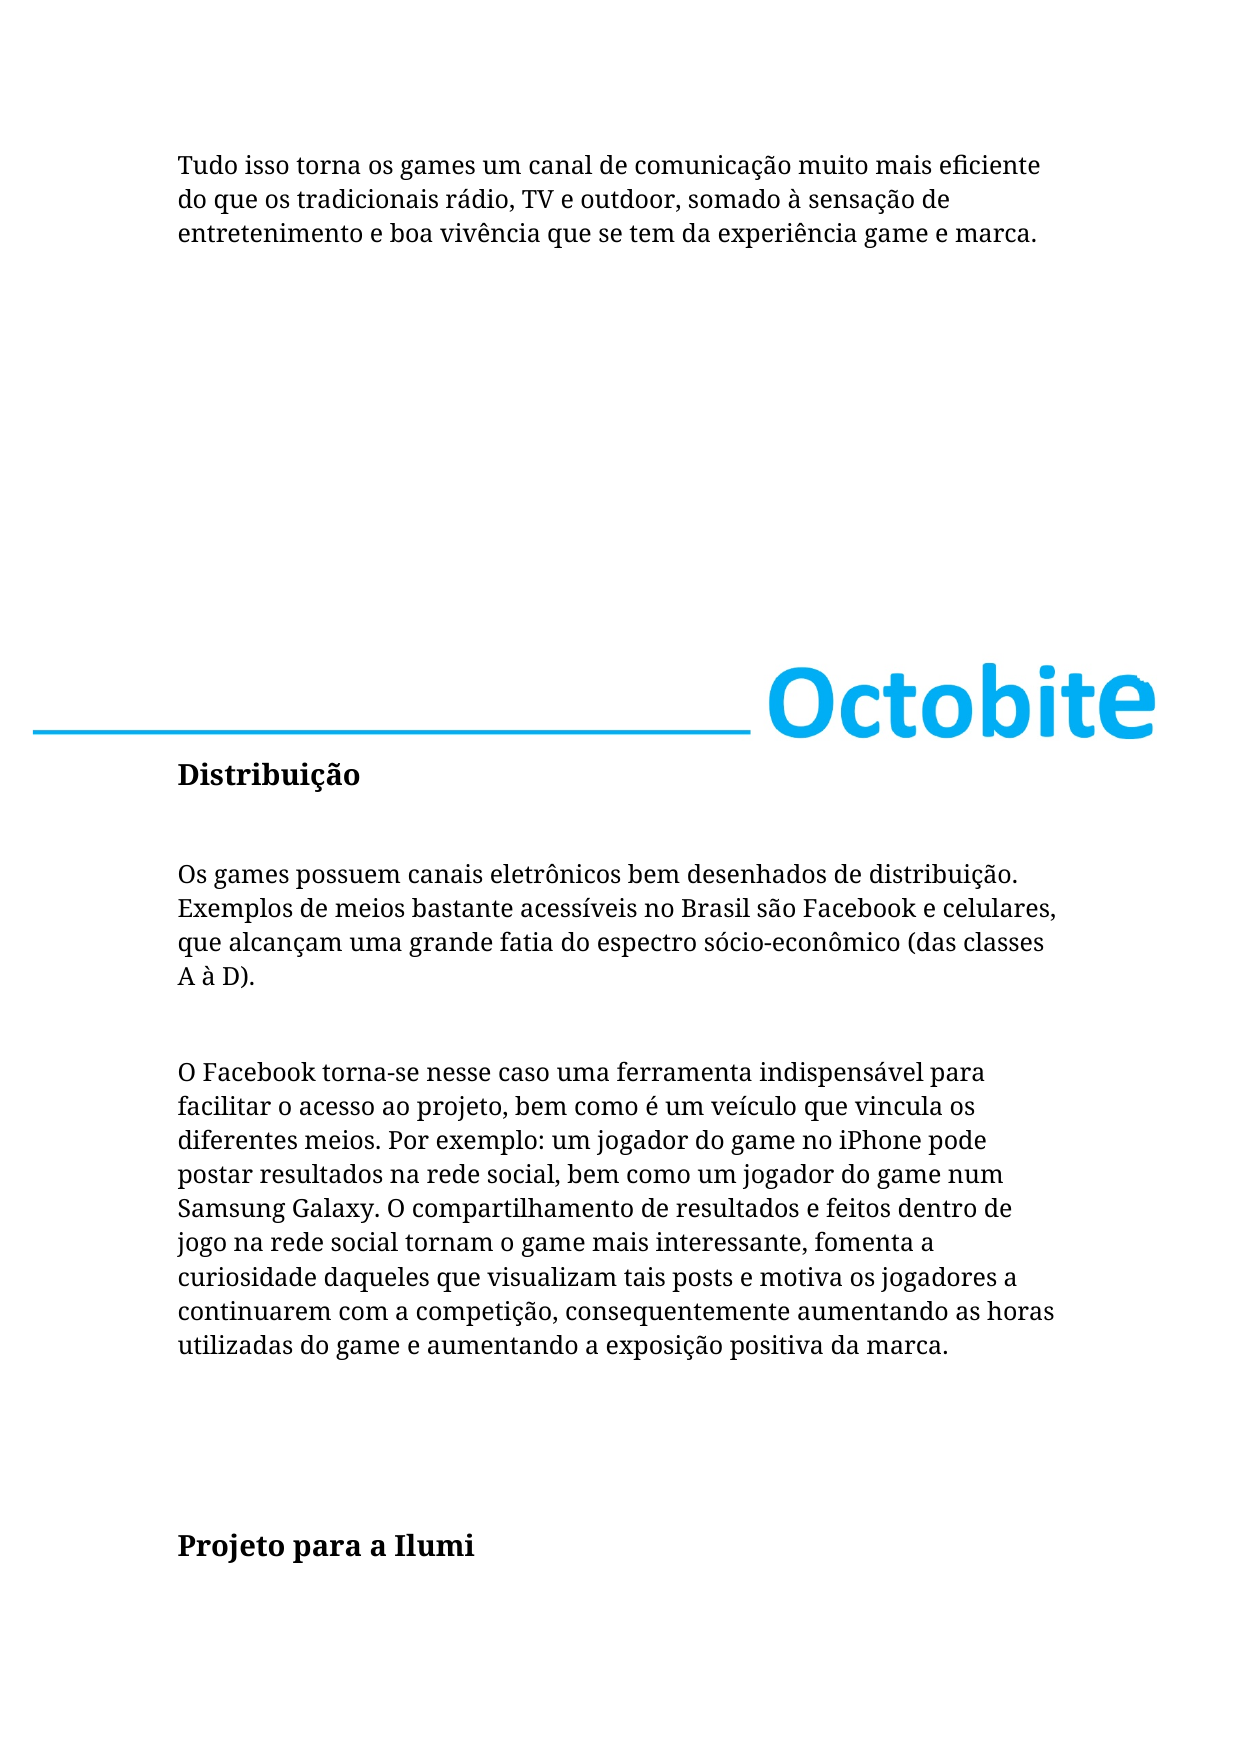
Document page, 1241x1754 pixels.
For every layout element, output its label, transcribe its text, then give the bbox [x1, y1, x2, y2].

text O Facebook torna-se nesse caso uma ferramenta indispensável para facilitar o acesso ao projeto, bem como é um veículo que vincula os diferentes meios. Por exemplo: um jogador do game no iPhone pode postar resultados na rede social, bem como um jogador do game num Samsung Galaxy. O compartilhamento de resultados e feitos dentro de jogo na rede social tornam o game mais interessante, fomenta a curiosidade daqueles que visualizam tais posts e motiva os jogadores a continuarem com a competição, consequentemente aumentando as horas utilizadas do game e aumentando a exposição positiva da marca. [177, 1055, 1063, 1361]
text Projeto para a Ilumi [177, 1526, 1063, 1565]
text Tudo isso torna os games um canal de comunicação muito mais eficiente do que os tradicionais rádio, TV e outdoor, somado à sensação de entretenimento e boa vivência que se tem da experiência game e marca. [177, 148, 1063, 250]
text Os games possuem canais eletrônicos bem desenhados de distribuição. Exemplos de meios bastante acessíveis no Brasil são Facebook e celulares, que alcançam uma grande fatia do espectro sócio-econômico (das classes A à D). [177, 856, 1063, 993]
text Distribuição [177, 755, 1063, 794]
picture [32, 621, 1236, 1754]
